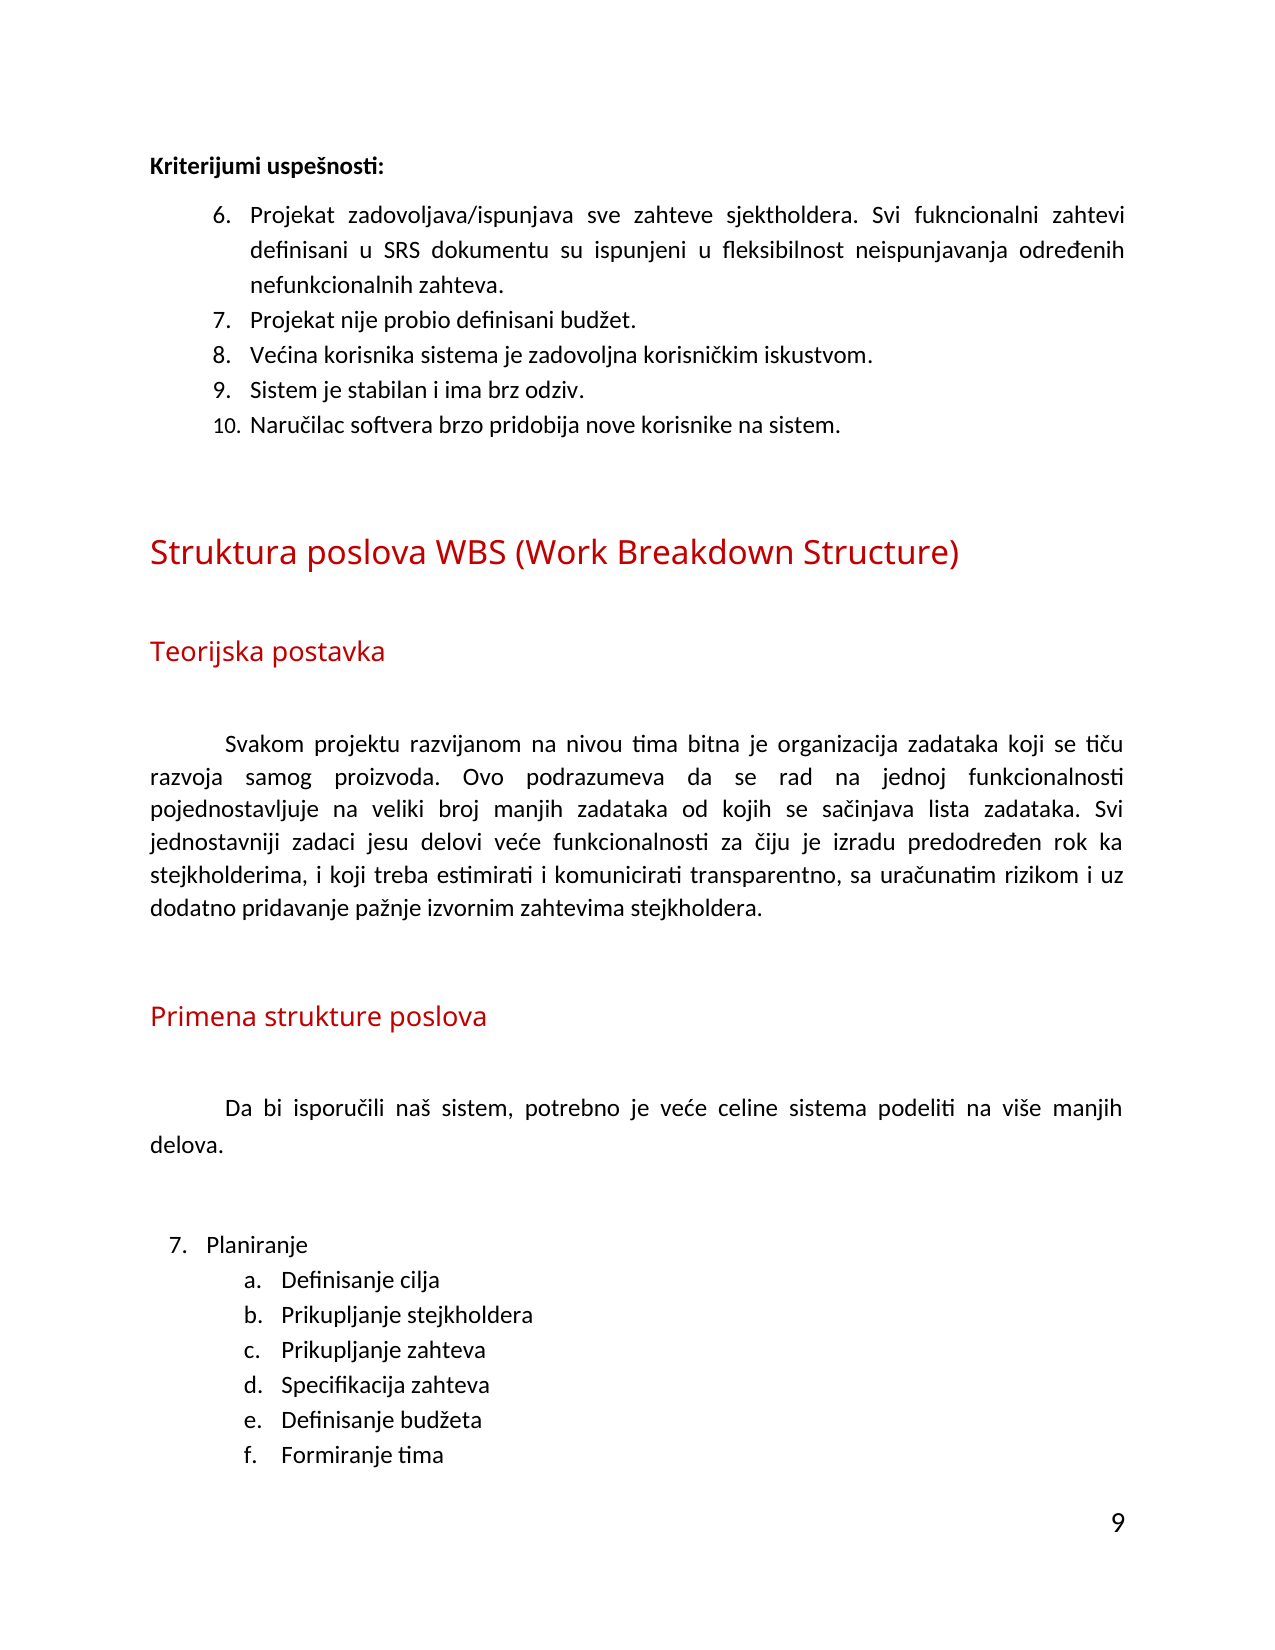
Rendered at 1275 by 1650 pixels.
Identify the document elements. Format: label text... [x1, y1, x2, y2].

list Projekat zadovoljava/ispunjava sve zahteve sjektholdera. Svi fukncionalni zahtevi definisani u SRS dokumentu su ispunjeni u fleksibilnost neispunjavanja određenih nefunkcionalnih zahteva. [212, 199, 1125, 300]
list Formiranje tima [244, 1439, 1125, 1470]
list Definisanje cilja [244, 1264, 1125, 1295]
text Kriterijumi uspešnosti: [150, 150, 1125, 181]
text Da bi isporučili naš sistem, potrebno je veće celine sistema podeliti na više manjih delova. [150, 1092, 1125, 1161]
text Svakom projektu razvijanom na nivou tima bitna je organizacija zadataka koji se tiču razvoja samog proizvoda. Ovo podrazumeva da se rad na jednoj funkcionalnosti pojednostavljuje na veliki broj manjih zadataka od kojih se sačinjava lista zadataka. Svi jednostavniji zadaci jesu delovi veće funkcionalnosti za čiju je izradu predodređen rok ka stejkholderima, i koji treba estimirati i komunicirati transparentno, sa uračunatim rizikom i uz dodatno pridavanje pažnje izvornim zahtevima stejkholdera. [150, 728, 1125, 923]
list Specifikacija zahteva [244, 1369, 1125, 1400]
list Prikupljanje stejkholdera [244, 1299, 1125, 1330]
list Projekat nije probio definisani budžet. [212, 304, 1125, 335]
list Većina korisnika sistema je zadovoljna korisničkim iskustvom. [212, 339, 1125, 370]
subtitle Teorijska postavka [150, 633, 1125, 670]
list Sistem je stabilan i ima brz odziv. [212, 374, 1125, 405]
list Definisanje budžeta [244, 1404, 1125, 1435]
subtitle Struktura poslova WBS (Work Breakdown Structure) [150, 529, 1125, 574]
subtitle Primena strukture poslova [150, 997, 1125, 1034]
list Prikupljanje zahteva [244, 1334, 1125, 1365]
list Planiranje [169, 1229, 1125, 1260]
list Naručilac softvera brzo pridobija nove korisnike na sistem. [212, 409, 1125, 440]
